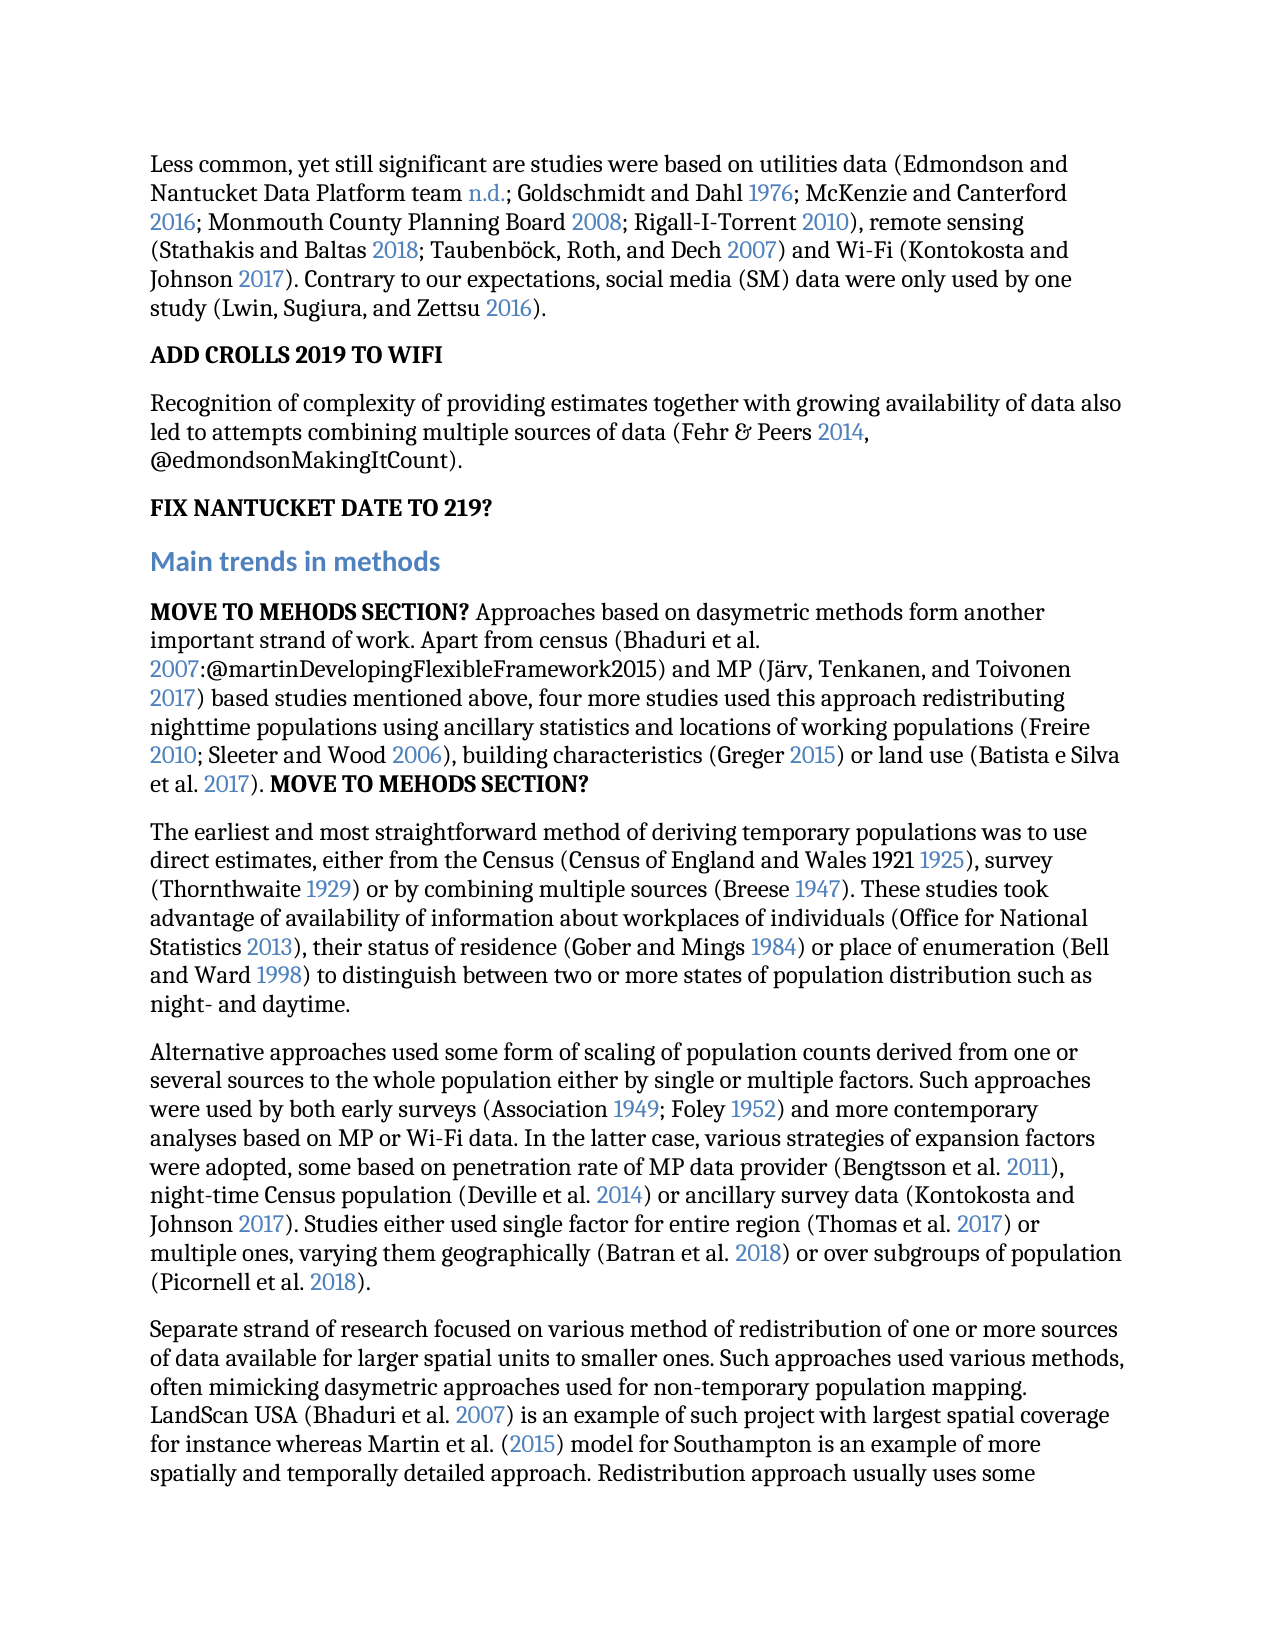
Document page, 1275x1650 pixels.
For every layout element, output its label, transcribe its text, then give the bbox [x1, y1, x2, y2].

text The earliest and most straightforward method of deriving temporary populations was to use direct estimates, either from the Census (Census of England and Wales 1921 1925), survey (Thornthwaite 1929) or by combining multiple sources (Breese 1947). These studies took advantage of availability of information about workplaces of individuals (Office for National Statistics 2013), their status of residence (Gober and Mings 1984) or place of enumeration (Bell and Ward 1998) to distinguish between two or more states of population distribution such as night- and daytime. [150, 818, 1125, 1019]
text Recognition of complexity of providing estimates together with growing availability of data also led to attempts combining multiple sources of data (Fehr & Peers 2014, @edmondsonMakingItCount). [150, 389, 1125, 475]
subtitle Main trends in methods [150, 543, 1125, 579]
text Less common, yet still significant are studies were based on utilities data (Edmondson and Nantucket Data Platform team n.d.; Goldschmidt and Dahl 1976; McKenzie and Canterford 2016; Monmouth County Planning Board 2008; Rigall-I-Torrent 2010), remote sensing (Stathakis and Baltas 2018; Taubenböck, Roth, and Dech 2007) and Wi-Fi (Kontokosta and Johnson 2017). Contrary to our expectations, social media (SM) data were only used by one study (Lwin, Sugiura, and Zettsu 2016). [150, 150, 1125, 322]
text FIX NANTUCKET DATE TO 219? [150, 494, 1125, 522]
text Alternative approaches used some form of scaling of population counts derived from one or several sources to the whole population either by single or multiple factors. Such approaches were used by both early surveys (Association 1949; Foley 1952) and more contemporary analyses based on MP or Wi-Fi data. In the latter case, various strategies of expansion factors were adopted, some based on penetration rate of MP data provider (Bengtsson et al. 2011), night-time Census population (Deville et al. 2014) or ancillary survey data (Kontokosta and Johnson 2017). Studies either used single factor for entire region (Thomas et al. 2017) or multiple ones, varying them geographically (Batran et al. 2018) or over subgroups of population (Picornell et al. 2018). [150, 1038, 1125, 1296]
text ADD CROLLS 2019 TO WIFI [150, 341, 1125, 370]
text MOVE TO MEHODS SECTION? Approaches based on dasymetric methods form another important strand of work. Apart from census (Bhaduri et al. 2007:@martinDevelopingFlexibleFramework2015) and MP (Järv, Tenkanen, and Toivonen 2017) based studies mentioned above, four more studies used this approach redistributing nighttime populations using ancillary statistics and locations of working populations (Freire 2010; Sleeter and Wood 2006), building characteristics (Greger 2015) or land use (Batista e Silva et al. 2017). MOVE TO MEHODS SECTION? [150, 598, 1125, 799]
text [150, 1315, 1125, 1488]
